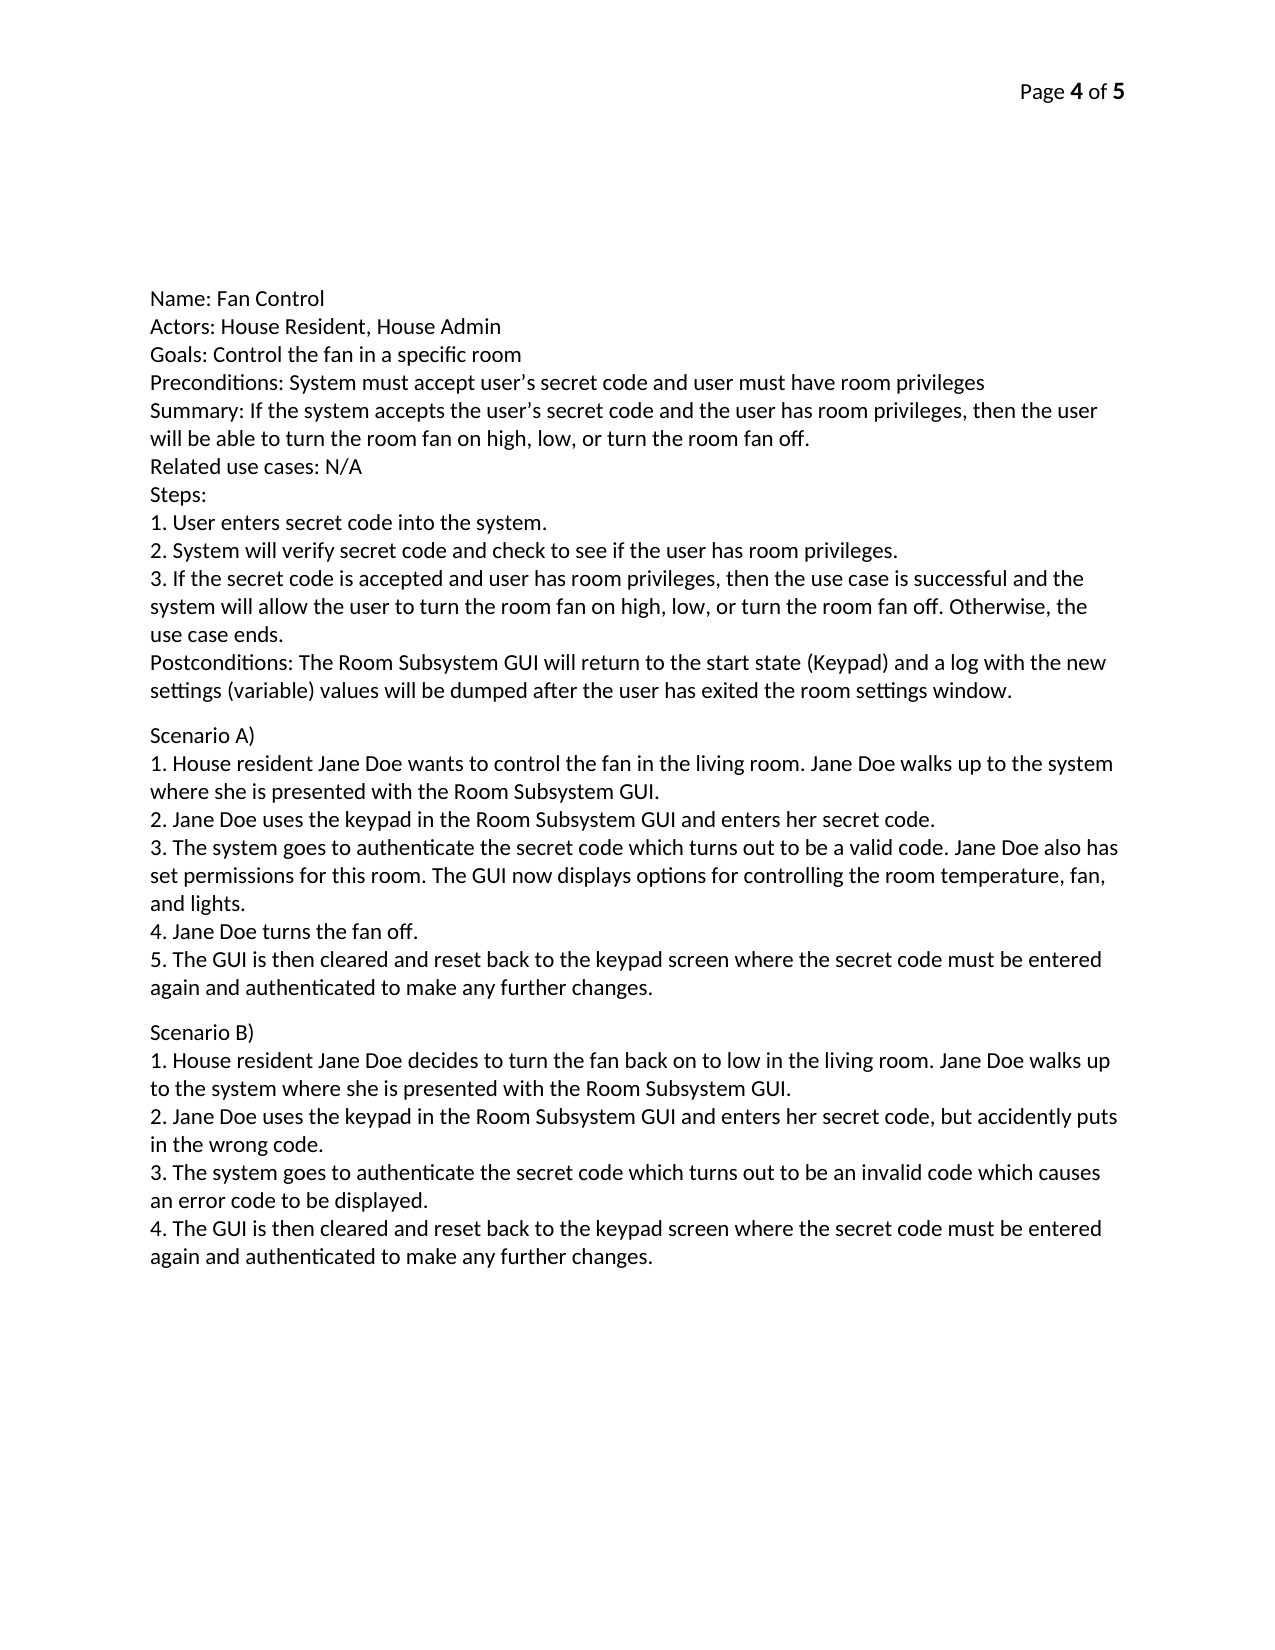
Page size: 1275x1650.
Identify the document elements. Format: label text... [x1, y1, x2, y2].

text Scenario B) 1. House resident Jane Doe decides to turn the fan back on to low in the living room. Jane Doe walks up to the system where she is presented with the Room Subsystem GUI. 2. Jane Doe uses the keypad in the Room Subsystem GUI and enters her secret code, but accidently puts in the wrong code. 3. The system goes to authenticate the secret code which turns out to be an invalid code which causes an error code to be displayed. 4. The GUI is then cleared and reset back to the keypad screen where the secret code must be entered again and authenticated to make any further changes. [150, 1018, 1125, 1270]
text Name: Fan Control Actors: House Resident, House Admin Goals: Control the fan in a specific room Preconditions: System must accept user’s secret code and user must have room privileges Summary: If the system accepts the user’s secret code and the user has room privileges, then the user will be able to turn the room fan on high, low, or turn the room fan off. Related use cases: N/A Steps: 1. User enters secret code into the system. 2. System will verify secret code and check to see if the user has room privileges. 3. If the secret code is accepted and user has room privileges, then the use case is successful and the system will allow the user to turn the room fan on high, low, or turn the room fan off. Otherwise, the use case ends. Postconditions: The Room Subsystem GUI will return to the start state (Keypad) and a log with the new settings (variable) values will be dumped after the user has exited the room settings window. [150, 284, 1125, 704]
text Scenario A) 1. House resident Jane Doe wants to control the fan in the living room. Jane Doe walks up to the system where she is presented with the Room Subsystem GUI. 2. Jane Doe uses the keypad in the Room Subsystem GUI and enters her secret code. 3. The system goes to authenticate the secret code which turns out to be a valid code. Jane Doe also has set permissions for this room. The GUI now displays options for controlling the room temperature, fan, and lights. 4. Jane Doe turns the fan off. 5. The GUI is then cleared and reset back to the keypad screen where the secret code must be entered again and authenticated to make any further changes. [150, 721, 1125, 1001]
